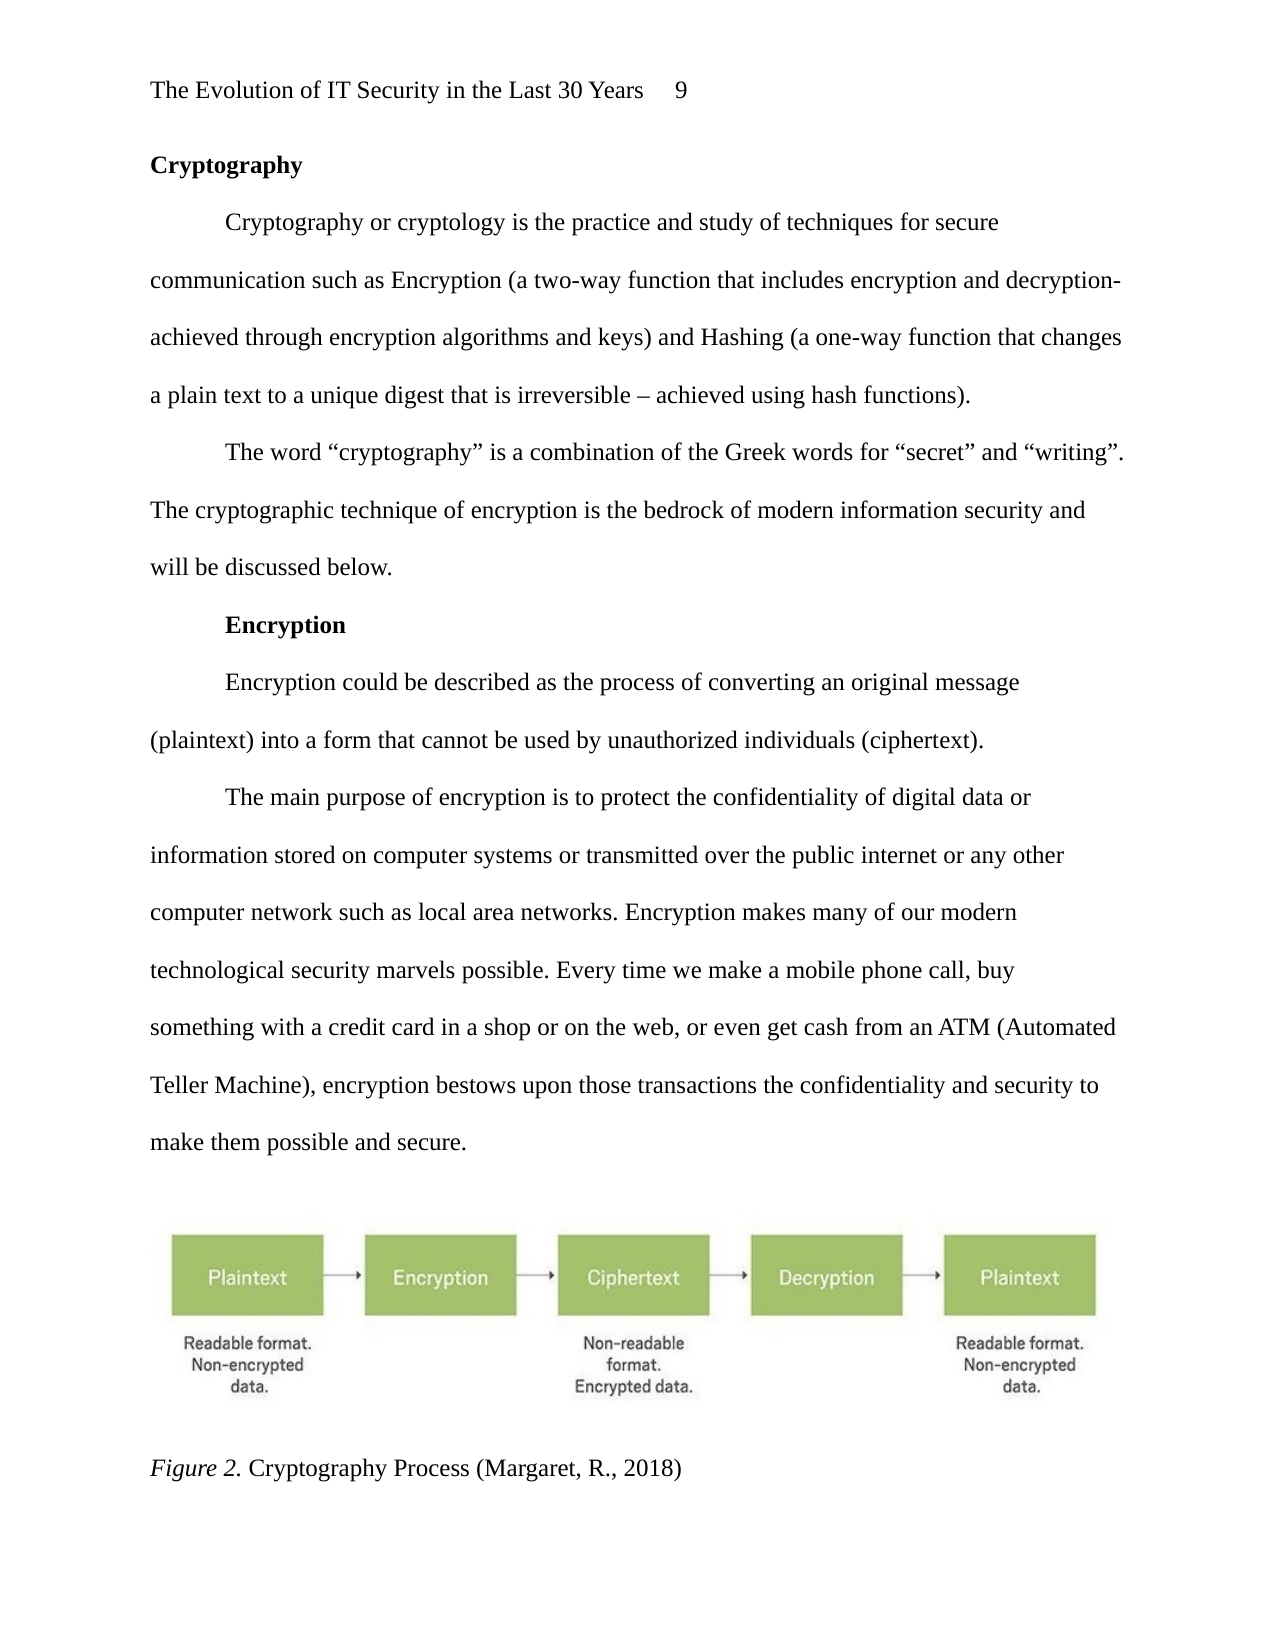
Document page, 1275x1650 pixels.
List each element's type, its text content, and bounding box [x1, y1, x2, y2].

text Cryptography or cryptology is the practice and study of techniques for secure communication such as Encryption (a two-way function that includes encryption and decryption-achieved through encryption algorithms and keys) and Hashing (a one-way function that changes a plain text to a unique digest that is irreversible – achieved using hash functions). [150, 207, 1125, 409]
text The main purpose of encryption is to protect the confidentiality of digital data or information stored on computer systems or transmitted over the public internet or any other computer network such as local area networks. Encryption makes many of our modern technological security marvels possible. Every time we make a mobile phone call, buy something with a credit card in a shop or on the web, or even get cash from an ATM (Automated Teller Machine), encryption bestows upon those transactions the confidentiality and security to make them possible and secure. [150, 782, 1125, 1156]
picture [150, 1185, 1125, 1425]
text Encryption could be described as the process of converting an original message (plaintext) into a form that cannot be used by unauthorized individuals (ciphertext). [150, 667, 1125, 754]
text The word “cryptography” is a combination of the Greek words for “secret” and “writing”. The cryptographic technique of encryption is the bedrock of modern information security and will be discussed below. [150, 437, 1125, 581]
subtitle Cryptography [150, 150, 1125, 179]
subtitle Encryption [150, 610, 1125, 639]
text Figure 2. Cryptography Process (Margaret, R., 2018) [150, 1453, 1125, 1482]
